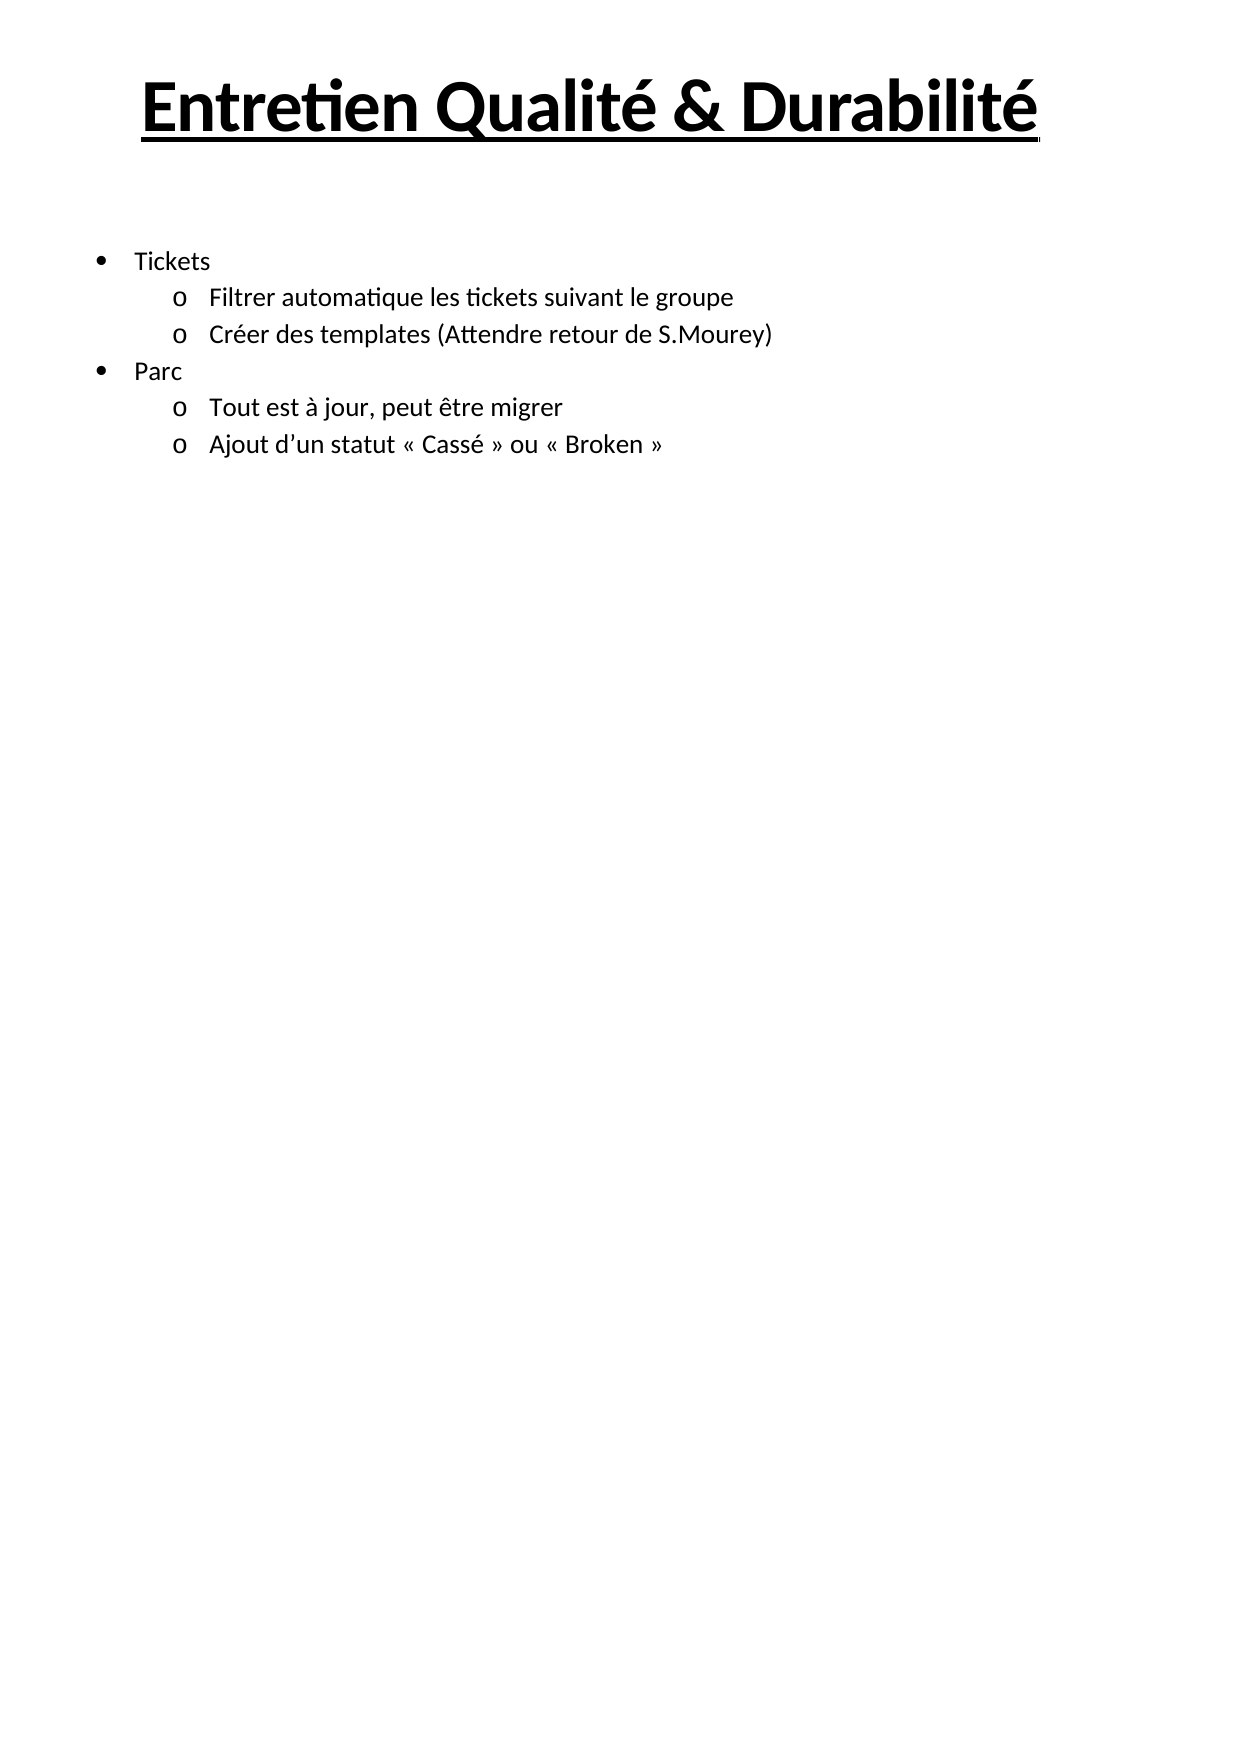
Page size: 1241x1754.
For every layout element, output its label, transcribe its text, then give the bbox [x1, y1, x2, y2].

list Parc [97, 354, 1122, 387]
list Ajout d’un statut « Cassé » ou « Broken » [172, 427, 1122, 461]
title Entretien Qualité & Durabilité [59, 59, 1122, 151]
list Tickets [97, 244, 1122, 277]
list Créer des templates (Attendre retour de S.Mourey) [172, 317, 1122, 351]
list Filtrer automatique les tickets suivant le groupe [172, 280, 1122, 314]
list Tout est à jour, peut être migrer [172, 390, 1122, 424]
